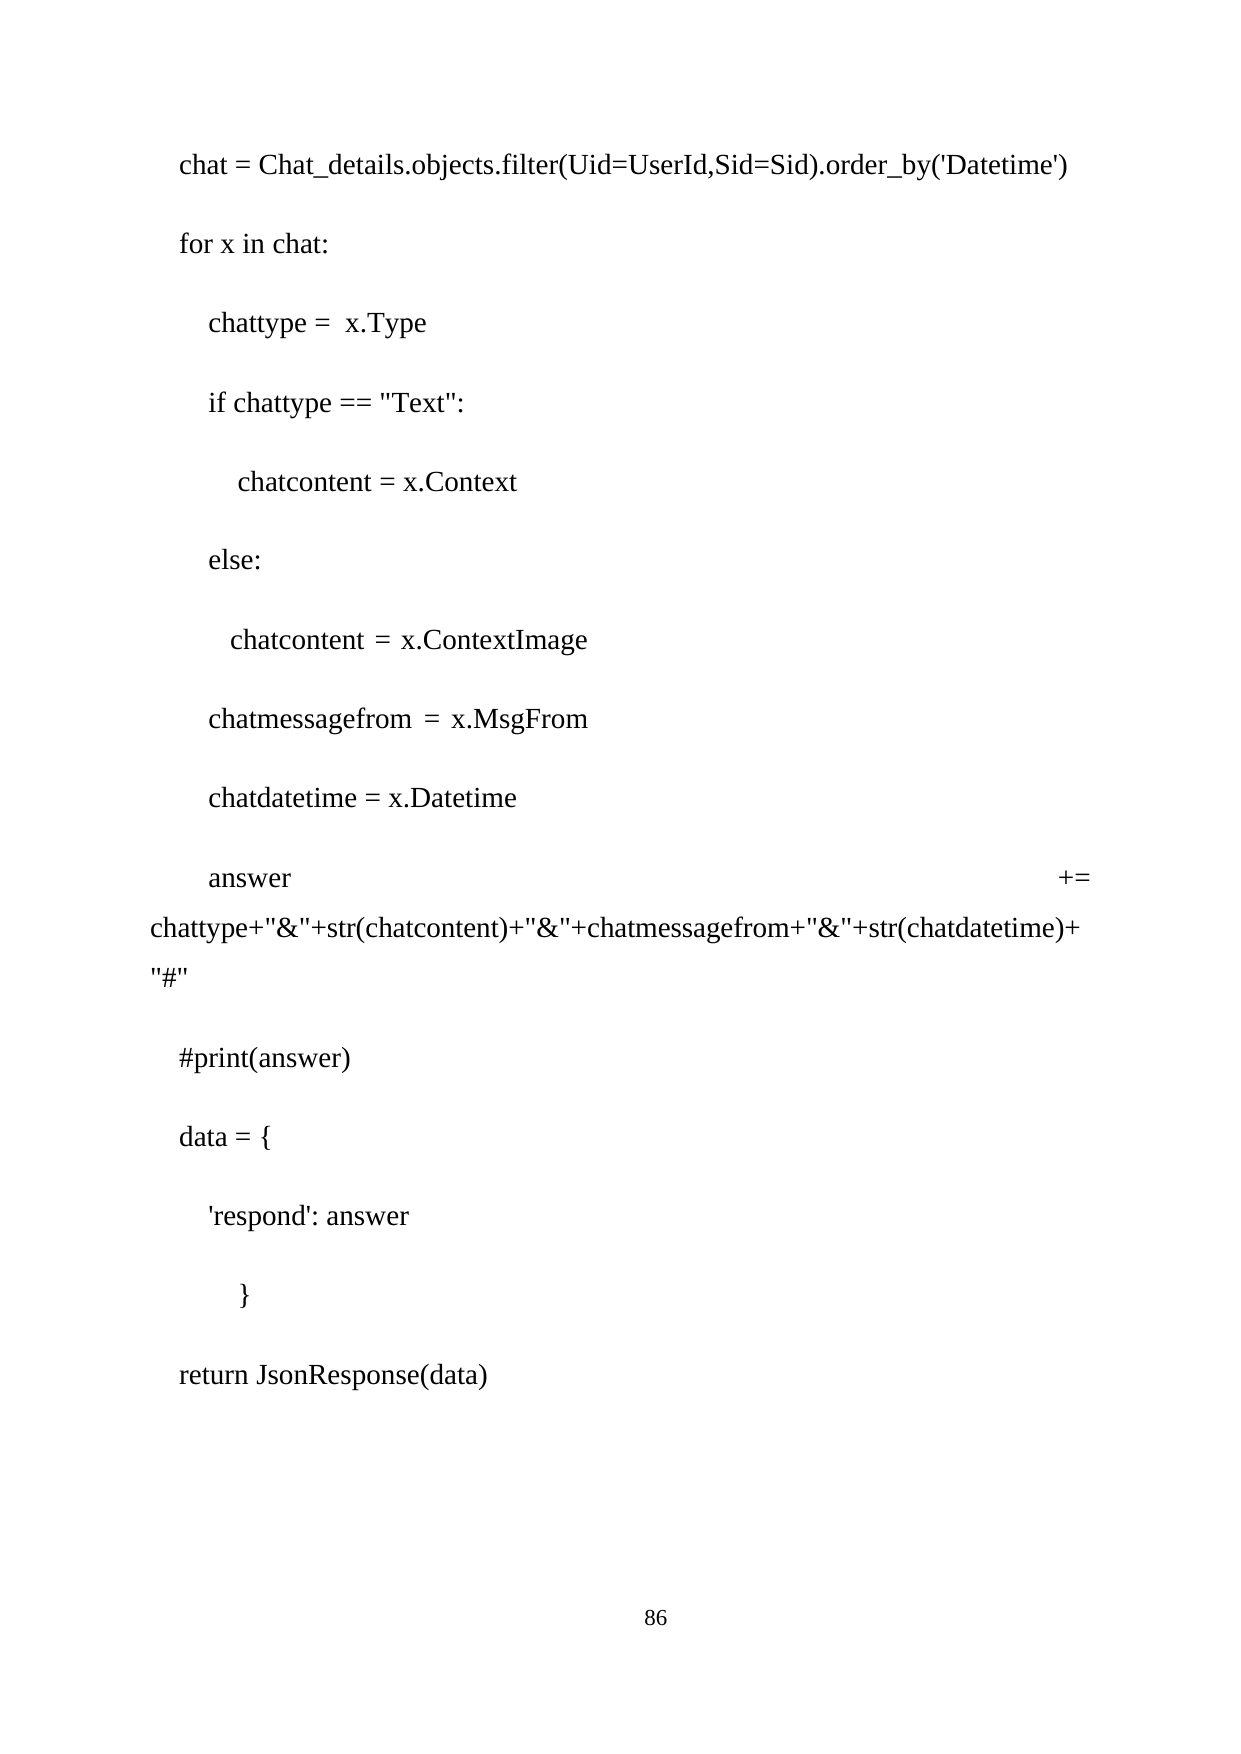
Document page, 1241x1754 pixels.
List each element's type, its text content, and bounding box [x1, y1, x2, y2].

text } [237, 1277, 1182, 1311]
text return JsonResponse(data) [179, 1357, 1182, 1391]
text #print(answer) data = { [179, 1040, 352, 1152]
text if chattype == "Text": chatcontent = x.Context [208, 385, 518, 498]
text chatcontent = x.ContextImage chatmessagefrom = x.MsgFrom chatdatetime = x.Datetime [208, 622, 588, 814]
text 'respond': answer [208, 1198, 1182, 1231]
text chat = Chat_details.objects.filter(Uid=UserId,Sid=Sid).order_by('Datetime') for x in chat: [179, 147, 1070, 260]
text chattype+"&"+str(chatcontent)+"&"+chatmessagefrom+"&"+str(chatdatetime)+ "#" [150, 910, 1090, 994]
text else: [208, 543, 1182, 576]
text chattype = x.Type [208, 306, 1182, 339]
text answer += [208, 860, 1182, 893]
